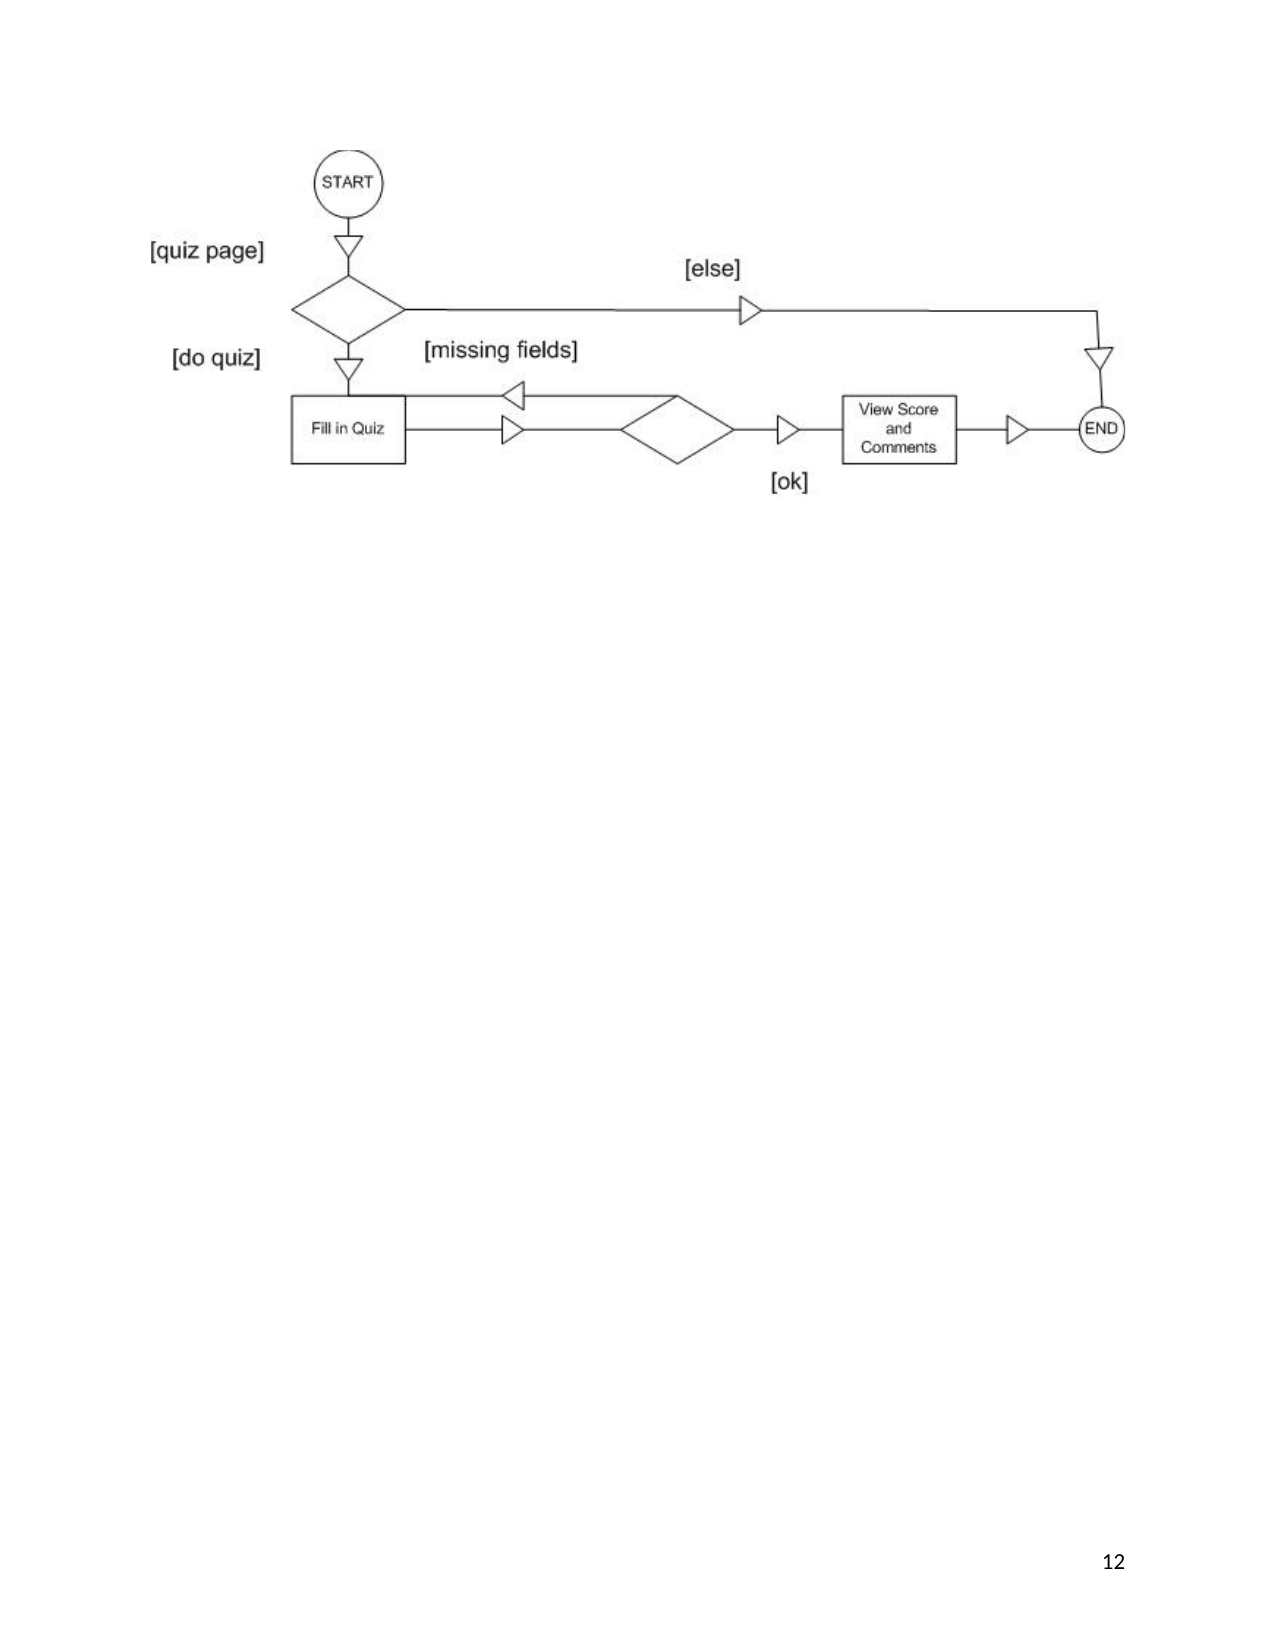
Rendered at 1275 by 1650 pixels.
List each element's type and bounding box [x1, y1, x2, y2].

picture [150, 150, 1125, 497]
